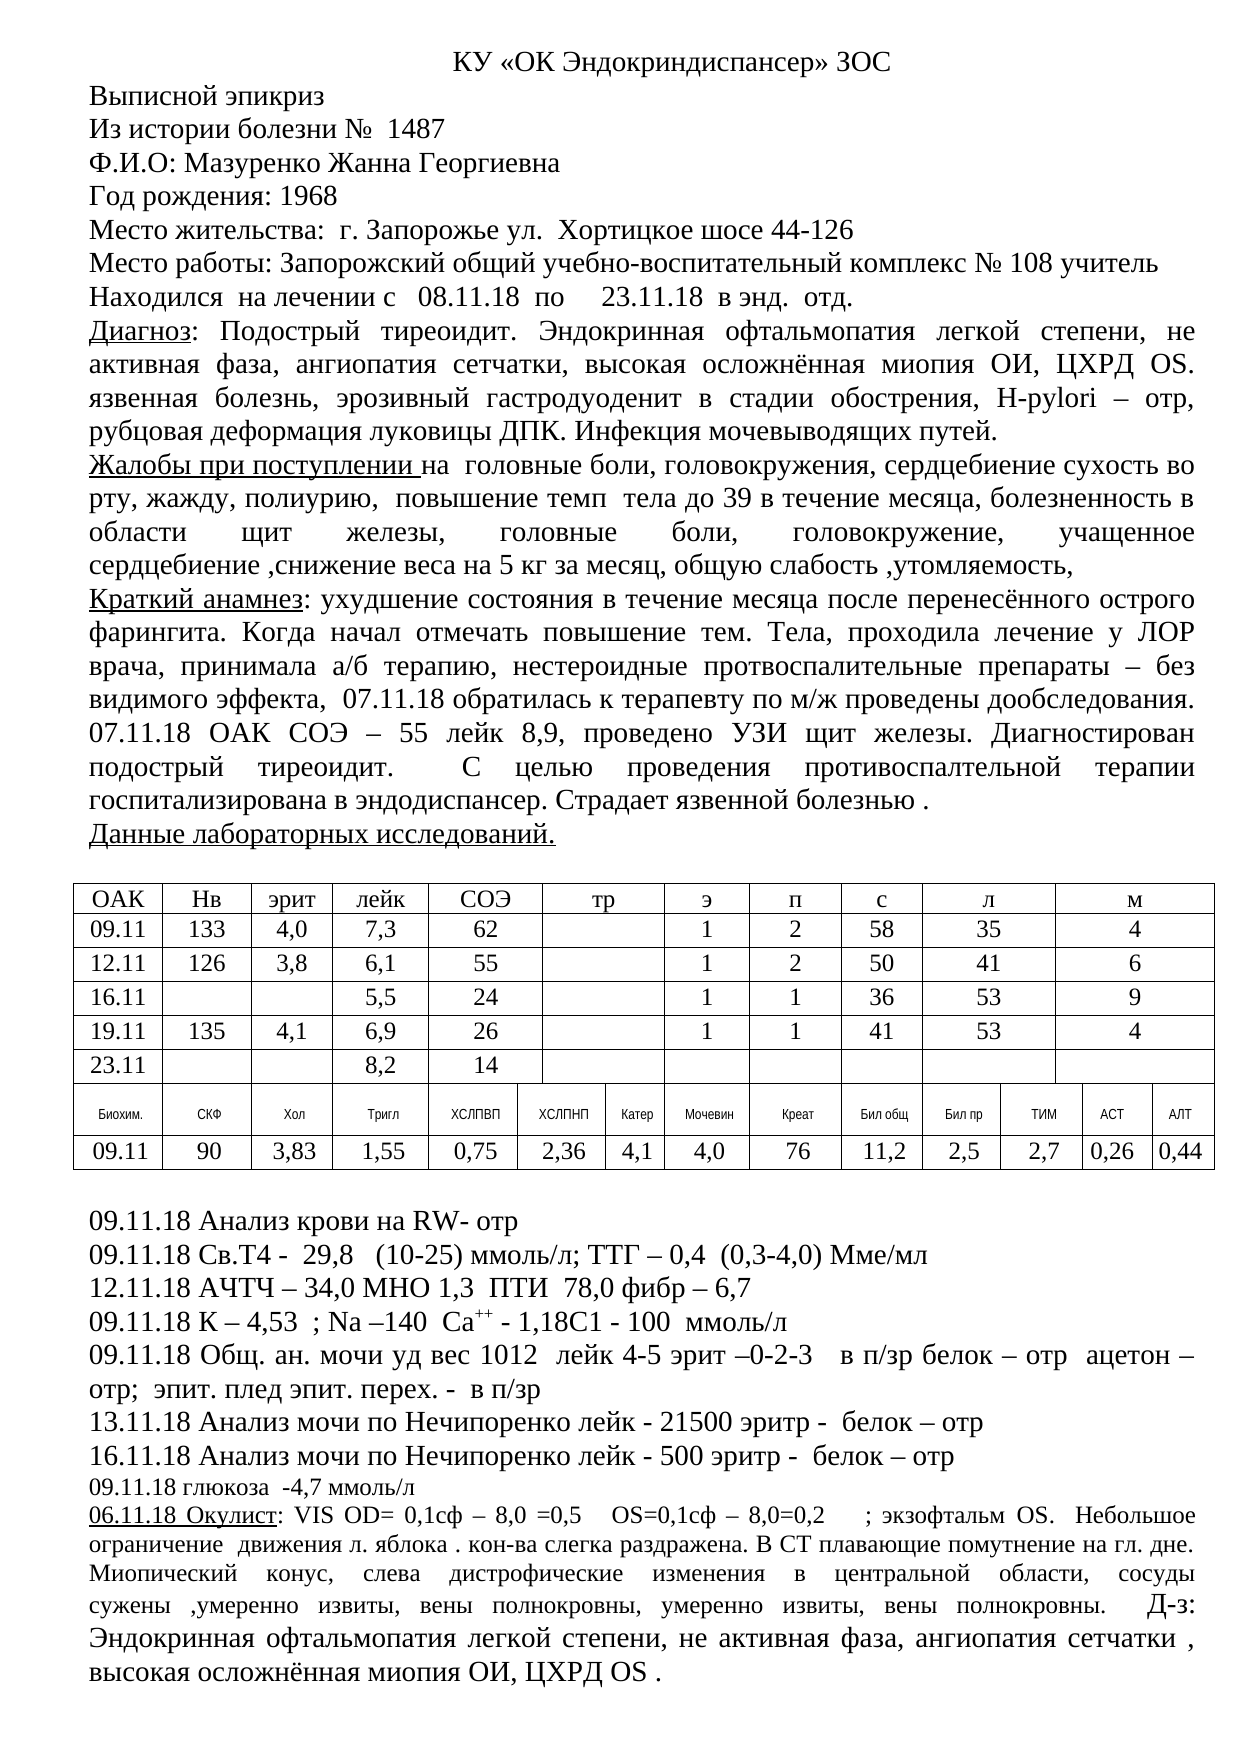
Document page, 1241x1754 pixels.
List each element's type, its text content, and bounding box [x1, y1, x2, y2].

table_cell [252, 1050, 332, 1083]
text 09.11.18 Св.Т4 - 29,8 (10-25) ммоль/л; ТТГ – 0,4 (0,3-4,0) Мме/мл [89, 1237, 1196, 1270]
table_cell 36 [842, 982, 922, 1015]
table_cell 3,8 [252, 948, 332, 981]
text 12.11.18 АЧТЧ – 34,0 МНО 1,3 ПТИ 78,0 фибр – 6,7 [89, 1270, 1196, 1304]
table_cell АСТ [1083, 1084, 1152, 1135]
table_cell 3,83 [252, 1136, 332, 1169]
table_cell 53 [923, 1016, 1055, 1049]
table_header Нв [163, 884, 251, 913]
table_cell Тригл [333, 1084, 428, 1135]
subtitle Выписной эпикриз [89, 78, 1202, 111]
table_cell 1 [665, 1016, 749, 1049]
table_cell АЛТ [1153, 1084, 1214, 1135]
subtitle Из истории болезни № 1487 [89, 111, 1196, 145]
table_cell 4 [1056, 1016, 1214, 1049]
table_cell 1 [665, 914, 749, 947]
table_cell 4,1 [252, 1016, 332, 1049]
table_cell ТИМ [1001, 1084, 1082, 1135]
table_cell 09.11 [74, 1136, 162, 1169]
table_cell 6 [1056, 948, 1214, 981]
table_cell 2 [750, 948, 841, 981]
table_cell 5,5 [333, 982, 428, 1015]
table_cell 41 [842, 1016, 922, 1049]
table_cell 2,5 [923, 1136, 1000, 1169]
table_cell 4,0 [252, 914, 332, 947]
table_cell [252, 982, 332, 1015]
table_header ОАК [74, 884, 162, 913]
subtitle 09.11.18 Общ. ан. мочи уд вес 1012 лейк 4-5 эрит –0-2-3 в п/зр белок – отр ацетон –отр; эпит. плед эпит. перех. - в п/зр [89, 1337, 1196, 1404]
table_cell 4 [1056, 914, 1214, 947]
table_cell 24 [429, 982, 542, 1015]
table_cell 135 [163, 1016, 251, 1049]
table_header п [750, 884, 841, 913]
table_cell 55 [429, 948, 542, 981]
text на лечении с 08.11.18 по 23.11.18 в отд. [89, 279, 1196, 313]
table_cell 6,1 [333, 948, 428, 981]
table_cell Мочевин [665, 1084, 749, 1135]
table_cell 16.11 [74, 982, 162, 1015]
table_cell 76 [750, 1136, 841, 1169]
table_header м [1056, 884, 1214, 913]
text 16.11.18 Анализ мочи по Нечипоренко лейк - 500 эритр - белок – отр [89, 1438, 1196, 1472]
table_cell 1 [750, 1016, 841, 1049]
table_cell [842, 1050, 922, 1083]
table_cell ХСЛПНП [518, 1084, 605, 1135]
table_header л [923, 884, 1055, 913]
table_header э [665, 884, 749, 913]
table_cell [665, 1050, 749, 1083]
table_cell 0,26 [1083, 1136, 1152, 1169]
subtitle Ф.И.О: Мазуренко Жанна Георгиевна [89, 145, 1196, 178]
table_cell [543, 1050, 664, 1083]
table_cell 26 [429, 1016, 542, 1049]
table_header тр [543, 884, 664, 913]
table_cell 1 [665, 948, 749, 981]
table_cell [543, 1016, 664, 1049]
table_cell 0,44 [1153, 1136, 1214, 1169]
table_cell [1056, 1050, 1214, 1083]
table_cell 35 [923, 914, 1055, 947]
text 06.11.18 Окулист: VIS OD= 0,1сф – 8,0 =0,5 OS=0,1сф – 8,0=0,2 ; экзофтальм OS. Небольшое ограничение движения л. яблока . кон-ва слегка раздражена. В СТ плавающие помутнение на гл. дне. Миопический конус, слева дистрофические изменения в центральной области, сосуды сужены ,умеренно извиты, вены полнокровны, умеренно извиты, вены полнокровны. Д-з: Эндокринная офтальмопатия легкой степени, не активная фаза, ангиопатия сетчатки , высокая осложнённая миопия ОИ, ЦХРД OS . [89, 1500, 1196, 1687]
table_cell 0,75 [429, 1136, 517, 1169]
table_cell [923, 1050, 1055, 1083]
table_cell 9 [1056, 982, 1214, 1015]
table_cell Бил пр [923, 1084, 1000, 1135]
text Жалобы при поступлении на головные боли, головокружения, сердцебиение сухость во рту, жажду, полиурию, повышение темп тела до 39 в течение месяца, болезненность в области щит железы, головные боли, головокружение, учащенное сердцебиение ,снижение веса на 5 кг за месяц, общую слабость ,утомляемость, [89, 447, 1196, 581]
table_cell 8,2 [333, 1050, 428, 1083]
table_cell [543, 914, 664, 947]
table_cell Катер [606, 1084, 664, 1135]
table_cell 09.11 [74, 914, 162, 947]
text Данные лабораторных исследований. [89, 816, 1196, 849]
table_header лейк [333, 884, 428, 913]
table_cell [163, 982, 251, 1015]
text 09.11.18 Анализ крови на RW- отр [89, 1203, 1196, 1237]
text Краткий анамнез: ухудшение состояния в течение месяца после перенесённого острого фарингита. Когда начал отмечать повышение тем. Тела, проходила лечение у ЛОР врача, принимала а/б терапию, нестероидные протвоспалительные препараты – без видимого эффекта, 07.11.18 обратилась к терапевту по м/ж проведены дообследования. 07.11.18 ОАК СОЭ – 55 лейк 8,9, проведено УЗИ щит железы. Диагностирован подострый тиреоидит. С целью проведения противоспалтельной терапии госпитализирована в эндодиспансер. Страдает язвенной болезнью . [89, 581, 1196, 816]
table_cell [163, 1050, 251, 1083]
table_cell 11,2 [842, 1136, 922, 1169]
table_cell 14 [429, 1050, 542, 1083]
table_cell 7,3 [333, 914, 428, 947]
table_cell 58 [842, 914, 922, 947]
table_header СОЭ [429, 884, 542, 913]
table_cell Бил общ [842, 1084, 922, 1135]
table_cell 2,7 [1001, 1136, 1082, 1169]
text 09.11.18 К – 4,53 ; Nа –140 Са++ - 1,18С1 - 100 ммоль/л [89, 1304, 1196, 1337]
table_cell 41 [923, 948, 1055, 981]
text 13.11.18 Анализ мочи по Нечипоренко лейк - 21500 эритр - белок – отр [89, 1404, 1196, 1438]
table_cell Биохим. [74, 1084, 162, 1135]
table_cell 62 [429, 914, 542, 947]
text Место работы: Запорожский общий учебно-воспитательный комплекс № 108 учитель [89, 246, 1196, 279]
text Диагноз: Подострый тиреоидит. Эндокринная офтальмопатия легкой степени, не активная фаза, ангиопатия сетчатки, высокая осложнённая миопия ОИ, ЦХРД OS. язвенная болезнь, эрозивный гастродуоденит в стадии обострения, H-pylori – отр, рубцовая деформация луковицы ДПК. Инфекция мочевыводящих путей. [89, 313, 1196, 447]
table_cell [543, 982, 664, 1015]
table_cell 1,55 [333, 1136, 428, 1169]
text 09.11.18 глюкоза -4,7 ммоль/л [89, 1472, 1196, 1500]
table_cell 4,1 [606, 1136, 664, 1169]
table_cell 1 [665, 982, 749, 1015]
table_cell 126 [163, 948, 251, 981]
table_cell 23.11 [74, 1050, 162, 1083]
table_header эрит [252, 884, 332, 913]
table_cell 2 [750, 914, 841, 947]
table_cell [750, 1050, 841, 1083]
table_cell Хол [252, 1084, 332, 1135]
table_cell ХСЛПВП [429, 1084, 517, 1135]
table_cell 90 [163, 1136, 251, 1169]
text Год рождения: 1968 [89, 178, 1196, 212]
table_cell 4,0 [665, 1136, 749, 1169]
table_cell 133 [163, 914, 251, 947]
table_cell Креат [750, 1084, 841, 1135]
table_cell 6,9 [333, 1016, 428, 1049]
table_cell 1 [750, 982, 841, 1015]
table_cell 12.11 [74, 948, 162, 981]
table_cell [543, 948, 664, 981]
table_cell 19.11 [74, 1016, 162, 1049]
table_cell 53 [923, 982, 1055, 1015]
table_cell 2,36 [518, 1136, 605, 1169]
text Место жительства: г. Запорожье ул. Хортицкое шосе 44-126 [89, 212, 1196, 246]
table_header с [842, 884, 922, 913]
table_cell СКФ [163, 1084, 251, 1135]
table_cell 50 [842, 948, 922, 981]
